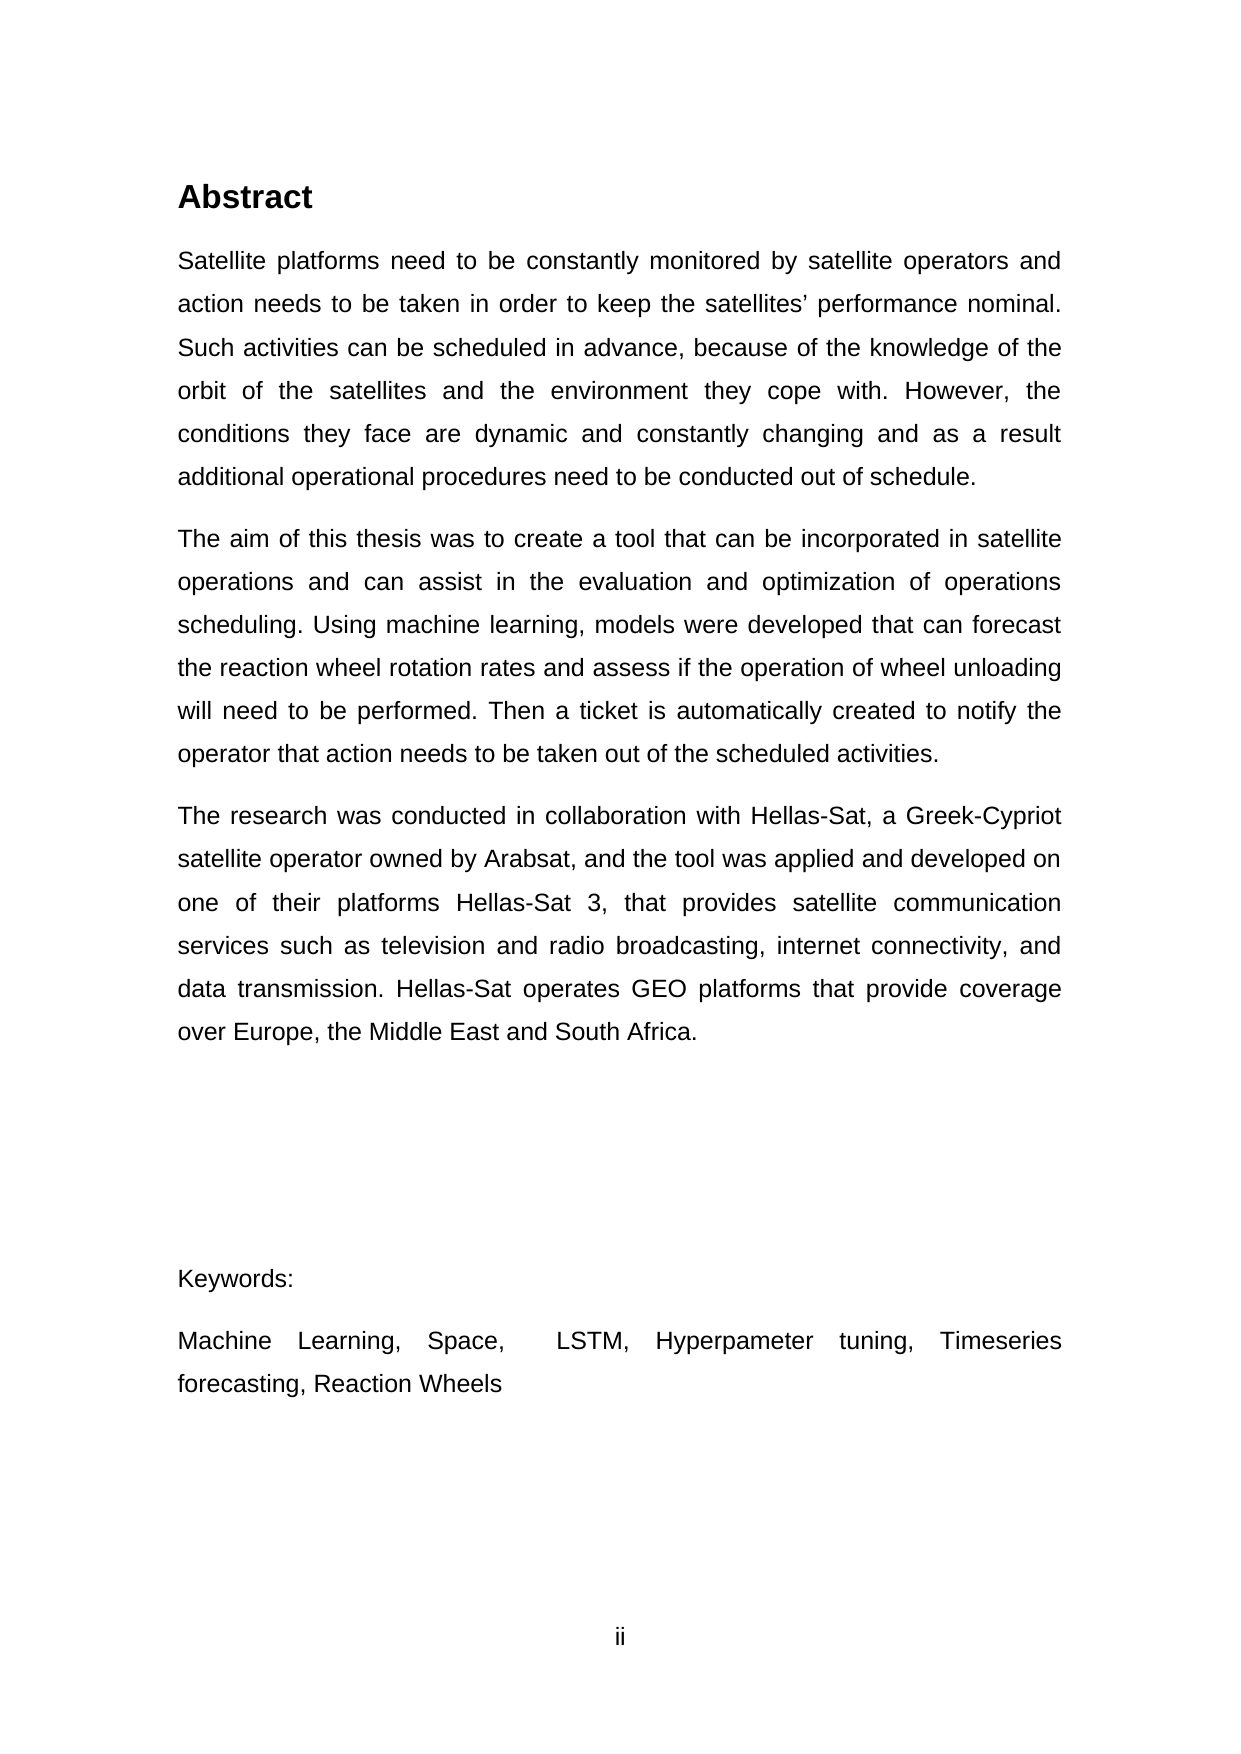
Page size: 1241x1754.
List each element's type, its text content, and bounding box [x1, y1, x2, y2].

text Satellite platforms need to be constantly monitored by satellite operators and action needs to be taken in order to keep the satellites’ performance nominal. Such activities can be scheduled in advance, because of the knowledge of the orbit of the satellites and the environment they cope with. However, the conditions they face are dynamic and constantly changing and as a result additional operational procedures need to be conducted out of schedule. [177, 246, 1063, 491]
text The aim of this thesis was to create a tool that can be incorporated in satellite operations and can assist in the evaluation and optimization of operations scheduling. Using machine learning, models were developed that can forecast the reaction wheel rotation rates and assess if the operation of wheel unloading will need to be performed. Then a ticket is automatically created to notify the operator that action needs to be taken out of the scheduled activities. [177, 524, 1063, 768]
subtitle Abstract [177, 177, 1063, 216]
text The research was conducted in collaboration with Hellas-Sat, a Greek-Cypriot satellite operator owned by Arabsat, and the tool was applied and developed on one of their platforms Hellas-Sat 3, that provides satellite communication services such as television and radio broadcasting, internet connectivity, and data transmission. Hellas-Sat operates GEO platforms that provide coverage over Europe, the Middle East and South Africa. [177, 801, 1063, 1046]
text Keywords: [177, 1264, 1063, 1293]
text Machine Learning, Space, LSTM, Hyperpameter tuning, Timeseries forecasting, Reaction Wheels [177, 1326, 1063, 1398]
